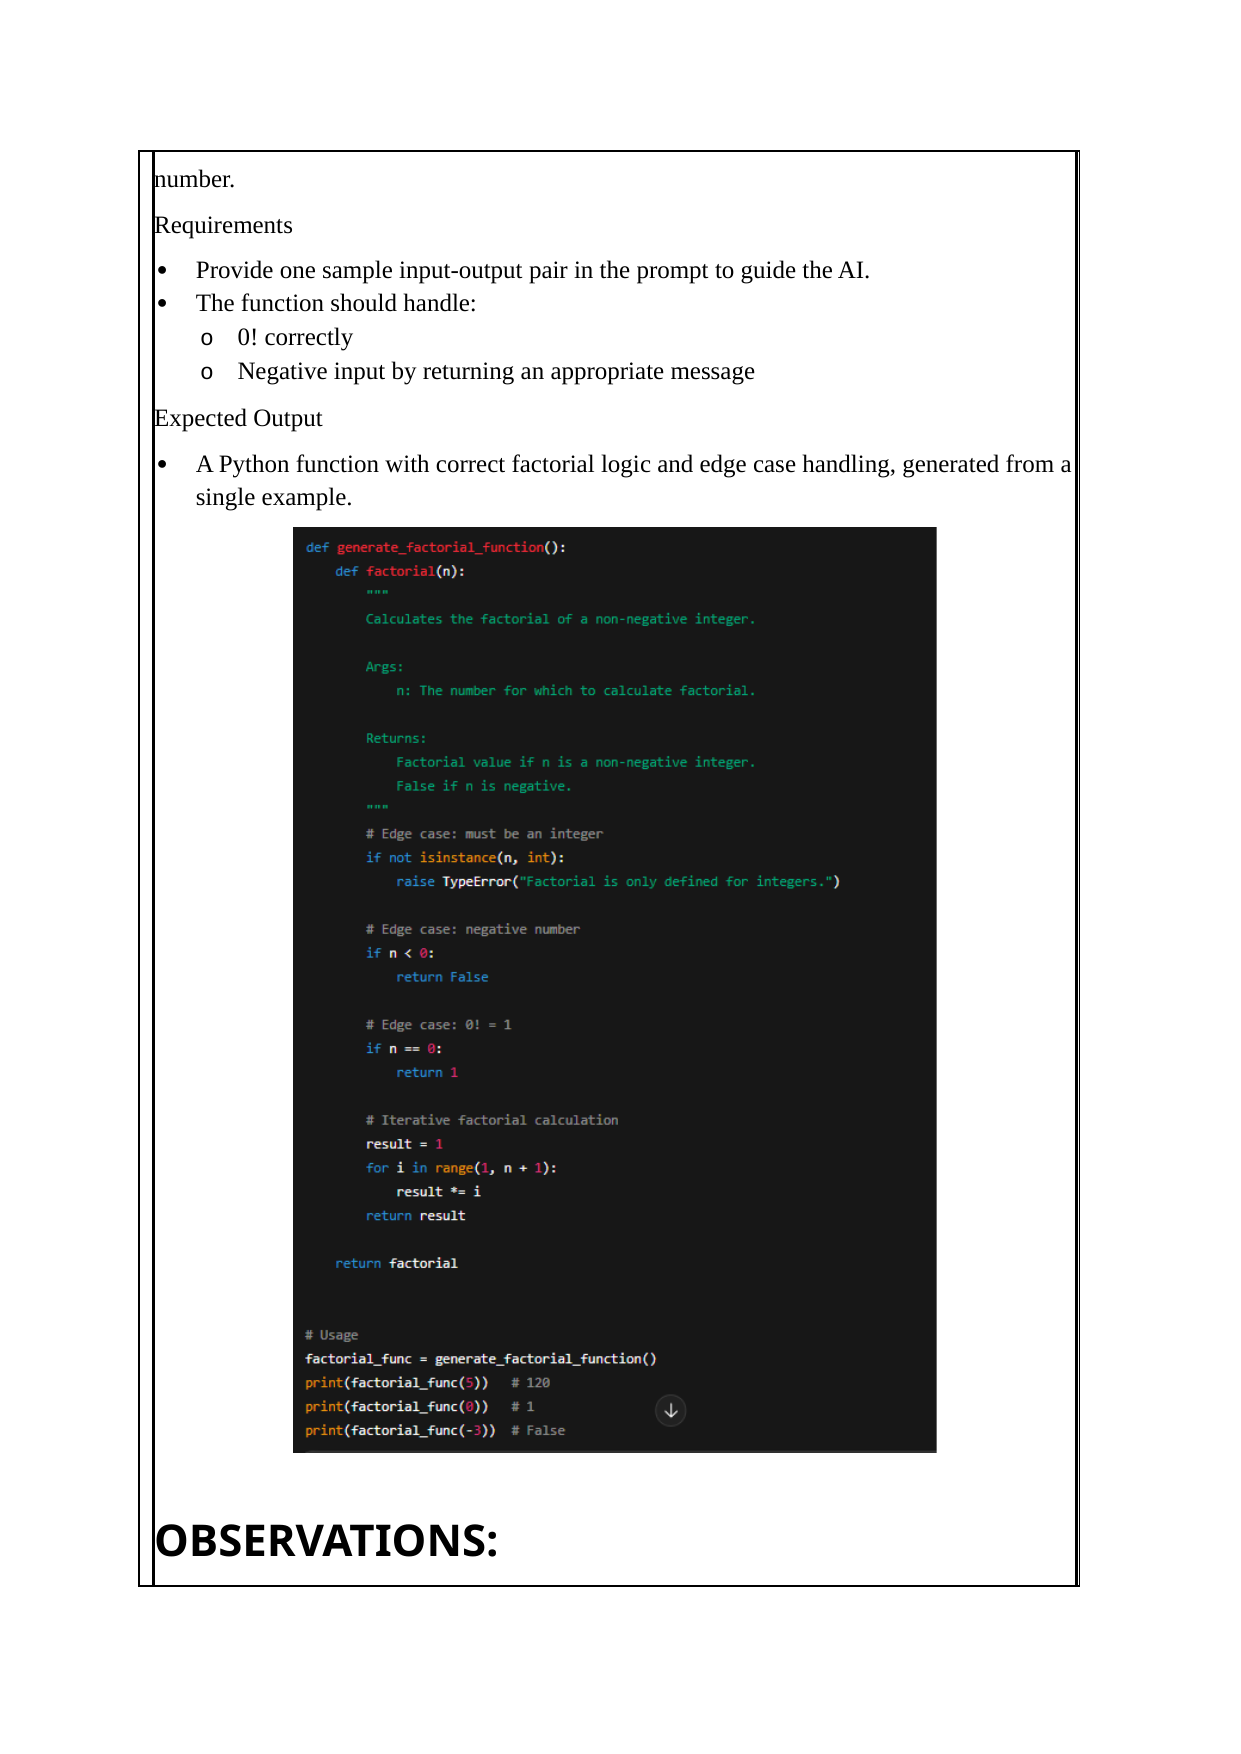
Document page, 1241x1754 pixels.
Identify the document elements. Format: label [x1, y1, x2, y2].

table_cell [155, 152, 1075, 1585]
table_cell [140, 152, 152, 1585]
picture [293, 527, 937, 1453]
